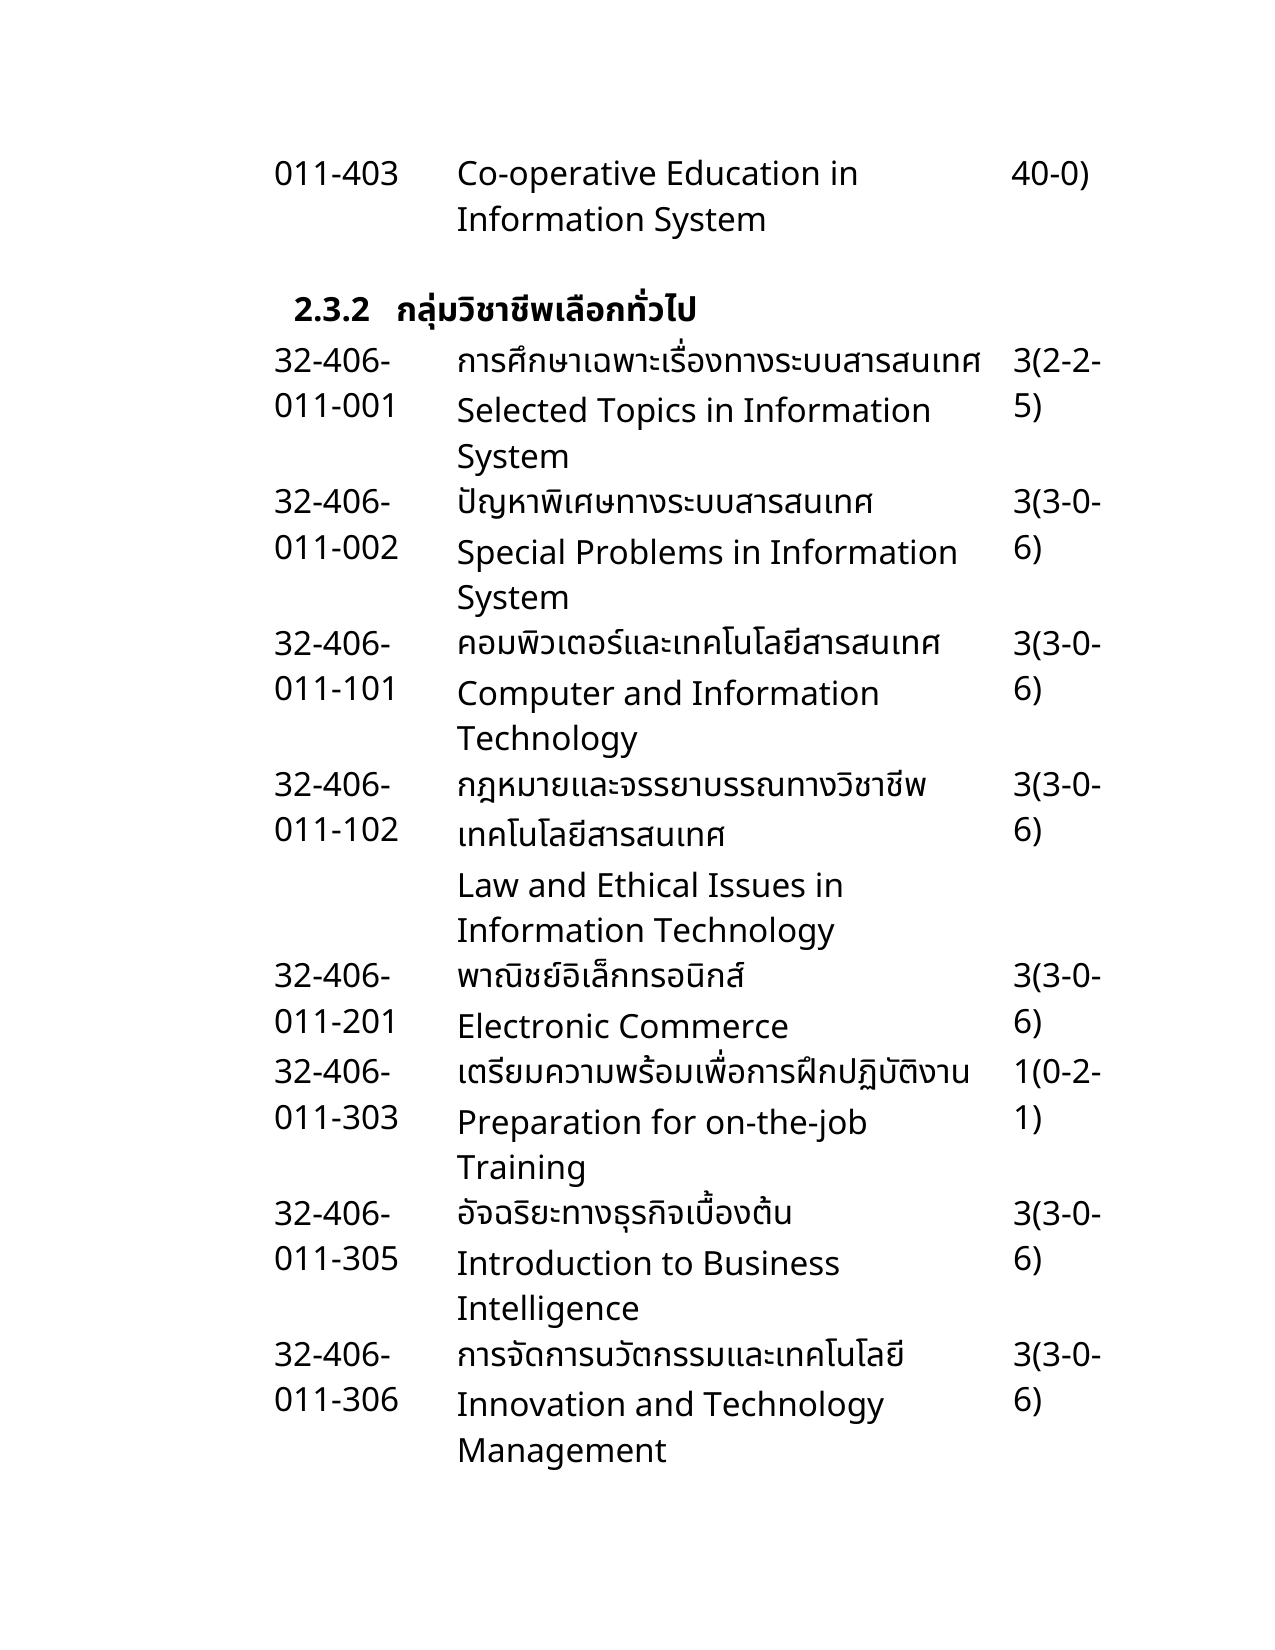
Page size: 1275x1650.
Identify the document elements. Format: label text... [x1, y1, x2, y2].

text 2.3.2 กลุ่มวิชาชีพเลือกทั่วไป [150, 286, 1125, 337]
table_cell 32-406-011-303 [263, 1048, 445, 1189]
table_cell 32-406-011-002 [263, 478, 445, 619]
table_cell คอมพิวเตอร์และเทคโนโลยีสารสนเทศ Computer and Information Technology [445, 619, 1002, 761]
table_cell 32-406-011-403 [263, 150, 445, 241]
table_cell 1(0-2-1) [1002, 1048, 1115, 1189]
table_header 32-406-011-001 [263, 337, 445, 478]
table_cell 32-406-011-201 [263, 952, 445, 1048]
table_cell 3(3-0-6) [1002, 1331, 1115, 1472]
table_cell 3(3-0-6) [1002, 761, 1115, 952]
table_cell 3(3-0-6) [1002, 952, 1115, 1048]
table_cell 3(3-0-6) [1002, 478, 1115, 619]
table_cell อัจฉริยะทางธุรกิจเบื้องต้น Introduction to Business Intelligence [445, 1189, 1002, 1331]
table_header การศึกษาเฉพาะเรื่องทางระบบสารสนเทศ Selected Topics in Information System [445, 337, 1002, 478]
table_cell 32-406-011-306 [263, 1331, 445, 1472]
table_cell 6(0-40-0) [1000, 150, 1112, 241]
table_header 3(2-2-5) [1002, 337, 1115, 478]
table_cell 32-406-011-102 [263, 761, 445, 952]
table_cell 3(3-0-6) [1002, 619, 1115, 761]
table_cell 32-406-011-305 [263, 1189, 445, 1331]
table_cell ปัญหาพิเศษทางระบบสารสนเทศ Special Problems in Information System [445, 478, 1002, 619]
table_cell 32-406-011-101 [263, 619, 445, 761]
table_cell พาณิชย์อิเล็กทรอนิกส์ Electronic Commerce [445, 952, 1002, 1048]
table_cell เตรียมความพร้อมเพื่อการฝึกปฏิบัติงาน Preparation for on-the-job Training [445, 1048, 1002, 1189]
table_cell กฎหมายและจรรยาบรรณทางวิชาชีพเทคโนโลยีสารสนเทศ Law and Ethical Issues in Information Technology [445, 761, 1002, 952]
table_cell 3(3-0-6) [1002, 1189, 1115, 1331]
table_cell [445, 150, 1000, 241]
table_cell การจัดการนวัตกรรมและเทคโนโลยี Innovation and Technology Management [445, 1331, 1002, 1472]
